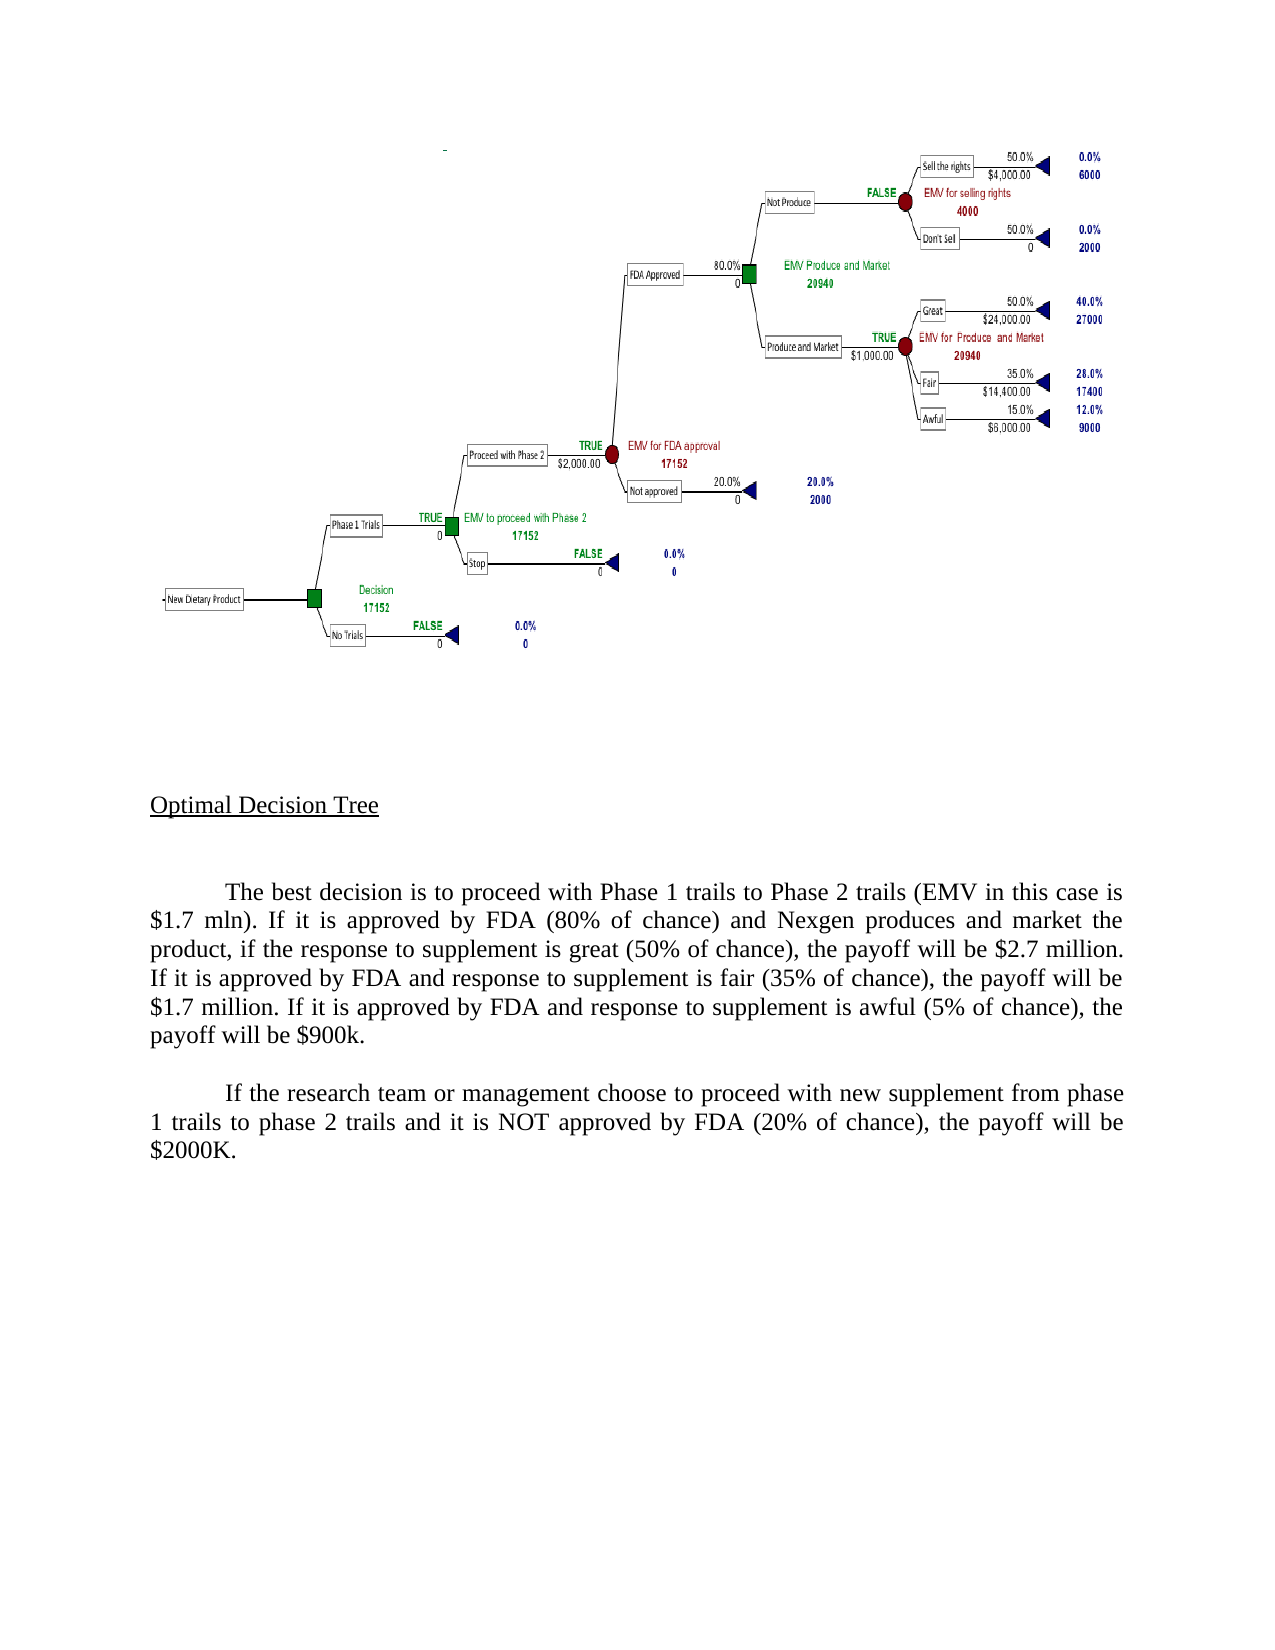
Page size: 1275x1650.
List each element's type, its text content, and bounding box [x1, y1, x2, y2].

text The best decision is to proceed with Phase 1 trails to Phase 2 trails (EMV in this case is $1.7 mln). If it is approved by FDA (80% of chance) and Nexgen produces and market the product, if the response to supplement is great (50% of chance), the payoff will be $2.7 million. If it is approved by FDA and response to supplement is fair (35% of chance), the payoff will be $1.7 million. If it is approved by FDA and response to supplement is awful (5% of chance), the payoff will be $900k. [150, 877, 1125, 1049]
text If the research team or management choose to proceed with new supplement from phase 1 trails to phase 2 trails and it is NOT approved by FDA (20% of chance), the payoff will be $2000K. [150, 1078, 1125, 1164]
text Optimal Decision Tree [150, 790, 1125, 819]
picture [150, 150, 1125, 676]
